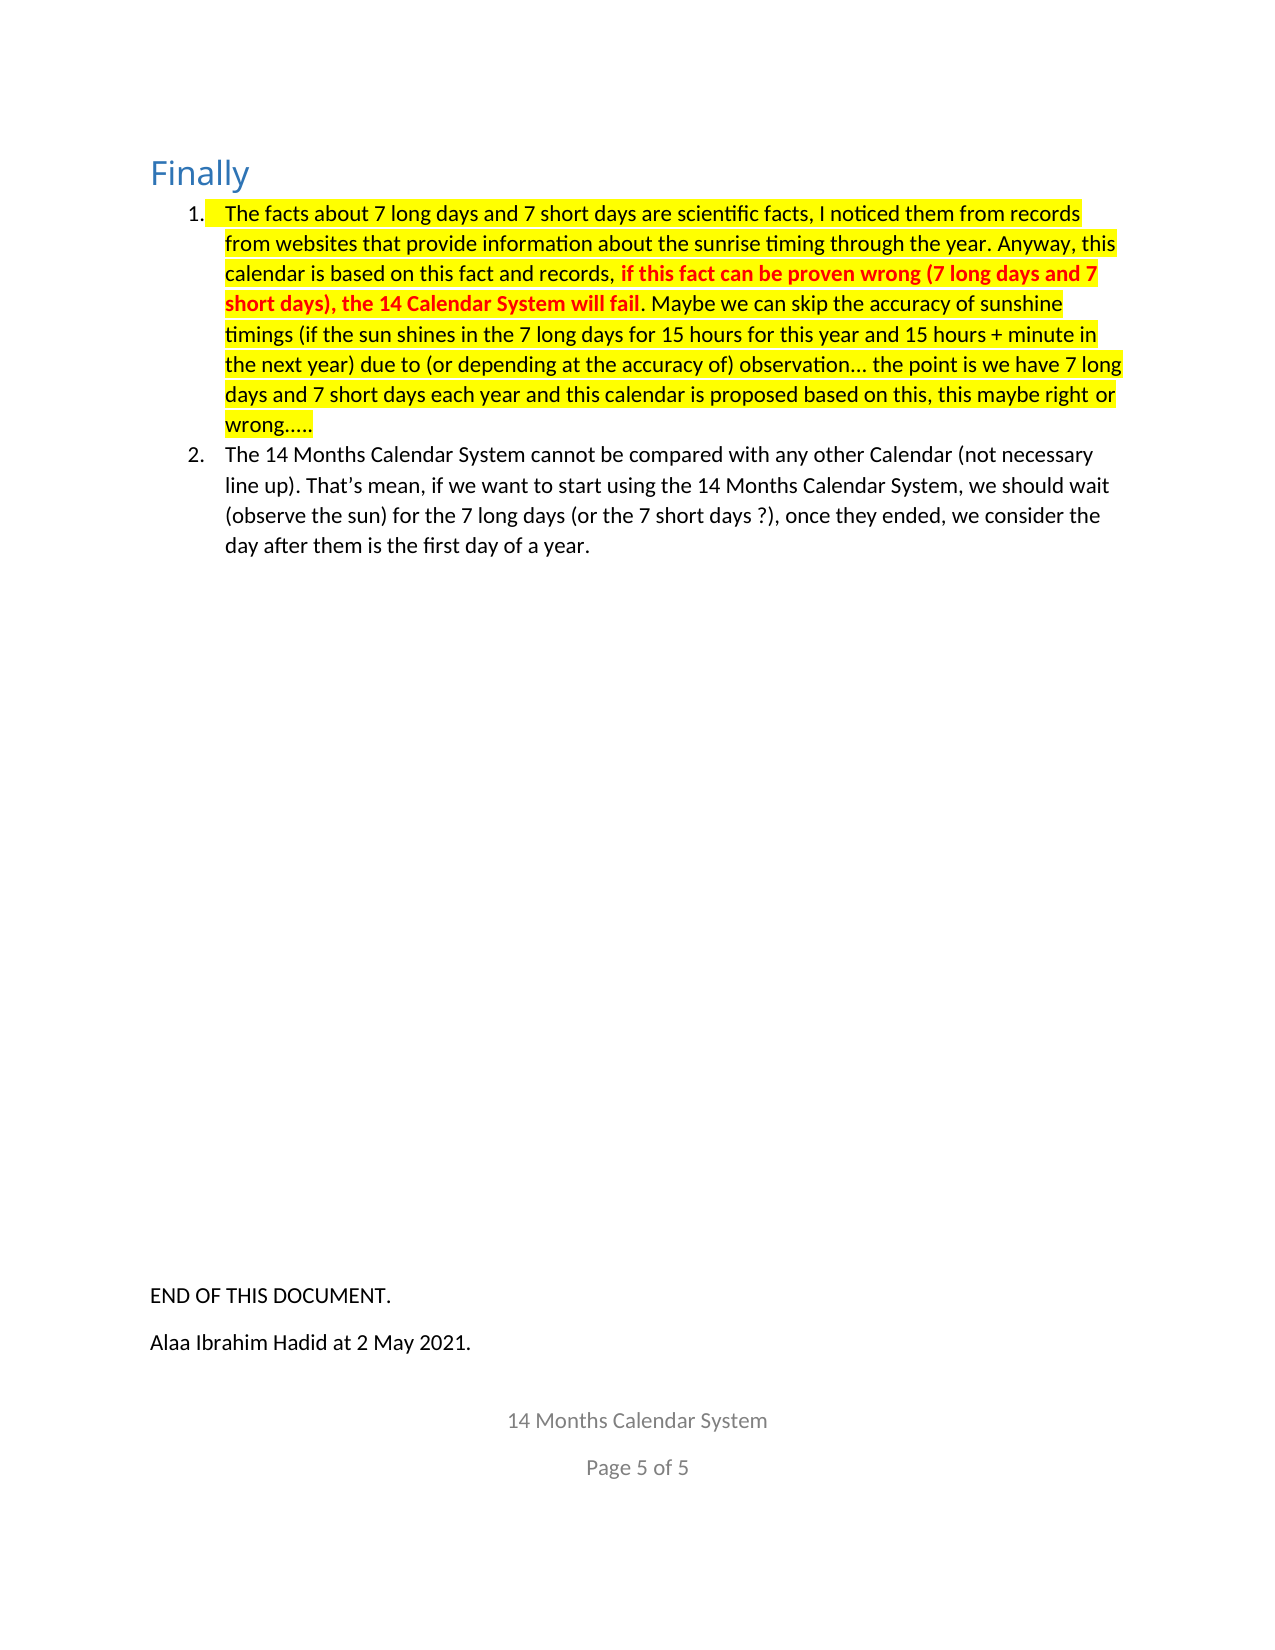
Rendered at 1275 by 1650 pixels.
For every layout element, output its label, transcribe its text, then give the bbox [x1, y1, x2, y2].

text Alaa Ibrahim Hadid at 2 May 2021. [150, 1328, 1125, 1356]
subtitle Finally [150, 150, 1125, 195]
list The 14 Months Calendar System cannot be compared with any other Calendar (not necessary line up). That’s mean, if we want to start using the 14 Months Calendar System, we should wait (observe the sun) for the 7 long days (or the 7 short days ?), once they ended, we consider the day after them is the first day of a year. [187, 441, 1125, 559]
list The facts about 7 long days and 7 short days are scientific facts, I noticed them from records from websites that provide information about the sunrise timing through the year. Anyway, this calendar is based on this fact and records, if this fact can be proven wrong (7 long days and 7 short days), the 14 Calendar System will fail. Maybe we can skip the accuracy of sunshine timings (if the sun shines in the 7 long days for 15 hours for this year and 15 hours + minute in the next year) due to (or depending at the accuracy of) observation... the point is we have 7 long days and 7 short days each year and this calendar is proposed based on this, this maybe right or wrong..... [187, 199, 1125, 438]
text END OF THIS DOCUMENT. [150, 1281, 1125, 1309]
